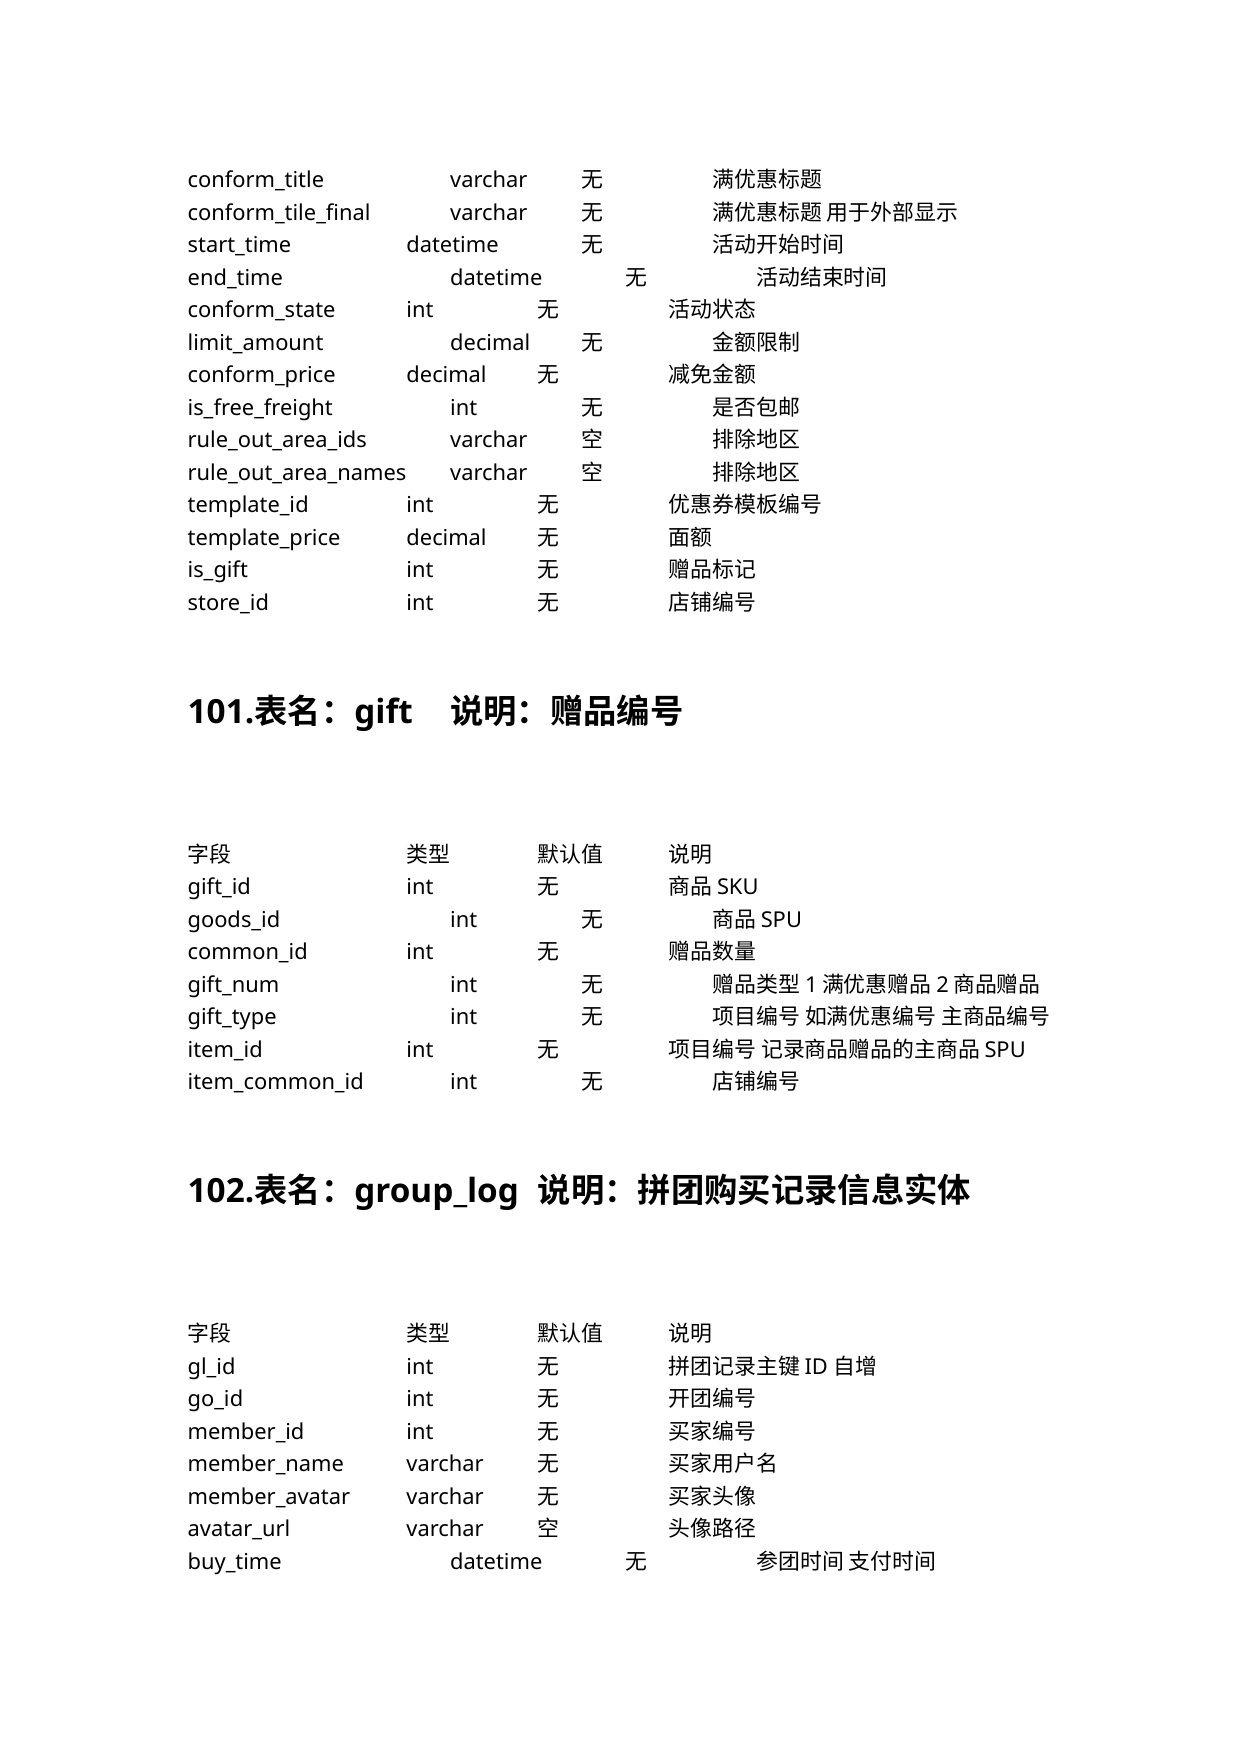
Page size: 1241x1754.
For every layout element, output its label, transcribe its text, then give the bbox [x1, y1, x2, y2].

text buy_time datetime 无 参团时间 支付时间 [187, 1543, 1053, 1576]
text store_id int 无 店铺编号 [187, 584, 1053, 617]
subtitle 101.表名：gift 说明：赠品编号 [187, 677, 1053, 742]
text end_time datetime 无 活动结束时间 [187, 259, 1053, 292]
text 字段 类型 默认值 说明 [187, 1316, 1053, 1348]
text template_price decimal 无 面额 [187, 519, 1053, 552]
text item_id int 无 项目编号 记录商品赠品的主商品SPU [187, 1031, 1053, 1064]
text common_id int 无 赠品数量 [187, 934, 1053, 966]
text conform_state int 无 活动状态 [187, 292, 1053, 324]
text gift_type int 无 项目编号 如满优惠编号 主商品编号 [187, 999, 1053, 1031]
text is_gift int 无 赠品标记 [187, 552, 1053, 584]
text member_id int 无 买家编号 [187, 1413, 1053, 1446]
text gift_id int 无 商品SKU [187, 869, 1053, 901]
text conform_title varchar 无 满优惠标题 [187, 162, 1053, 194]
text start_time datetime 无 活动开始时间 [187, 227, 1053, 259]
text avatar_url varchar 空 头像路径 [187, 1511, 1053, 1543]
text conform_price decimal 无 减免金额 [187, 357, 1053, 389]
text 字段 类型 默认值 说明 [187, 836, 1053, 869]
text item_common_id int 无 店铺编号 [187, 1064, 1053, 1096]
text gl_id int 无 拼团记录主键ID 自增 [187, 1348, 1053, 1381]
subtitle 102.表名：group_log 说明：拼团购买记录信息实体 [187, 1156, 1053, 1221]
text rule_out_area_names varchar 空 排除地区 [187, 454, 1053, 487]
text template_id int 无 优惠券模板编号 [187, 487, 1053, 519]
text conform_tile_final varchar 无 满优惠标题 用于外部显示 [187, 194, 1053, 227]
text member_avatar varchar 无 买家头像 [187, 1478, 1053, 1511]
text gift_num int 无 赠品类型 1满优惠赠品 2商品赠品 [187, 966, 1053, 999]
text go_id int 无 开团编号 [187, 1381, 1053, 1413]
text limit_amount decimal 无 金额限制 [187, 324, 1053, 357]
text member_name varchar 无 买家用户名 [187, 1446, 1053, 1478]
text is_free_freight int 无 是否包邮 [187, 389, 1053, 422]
text rule_out_area_ids varchar 空 排除地区 [187, 422, 1053, 454]
text goods_id int 无 商品SPU [187, 901, 1053, 934]
